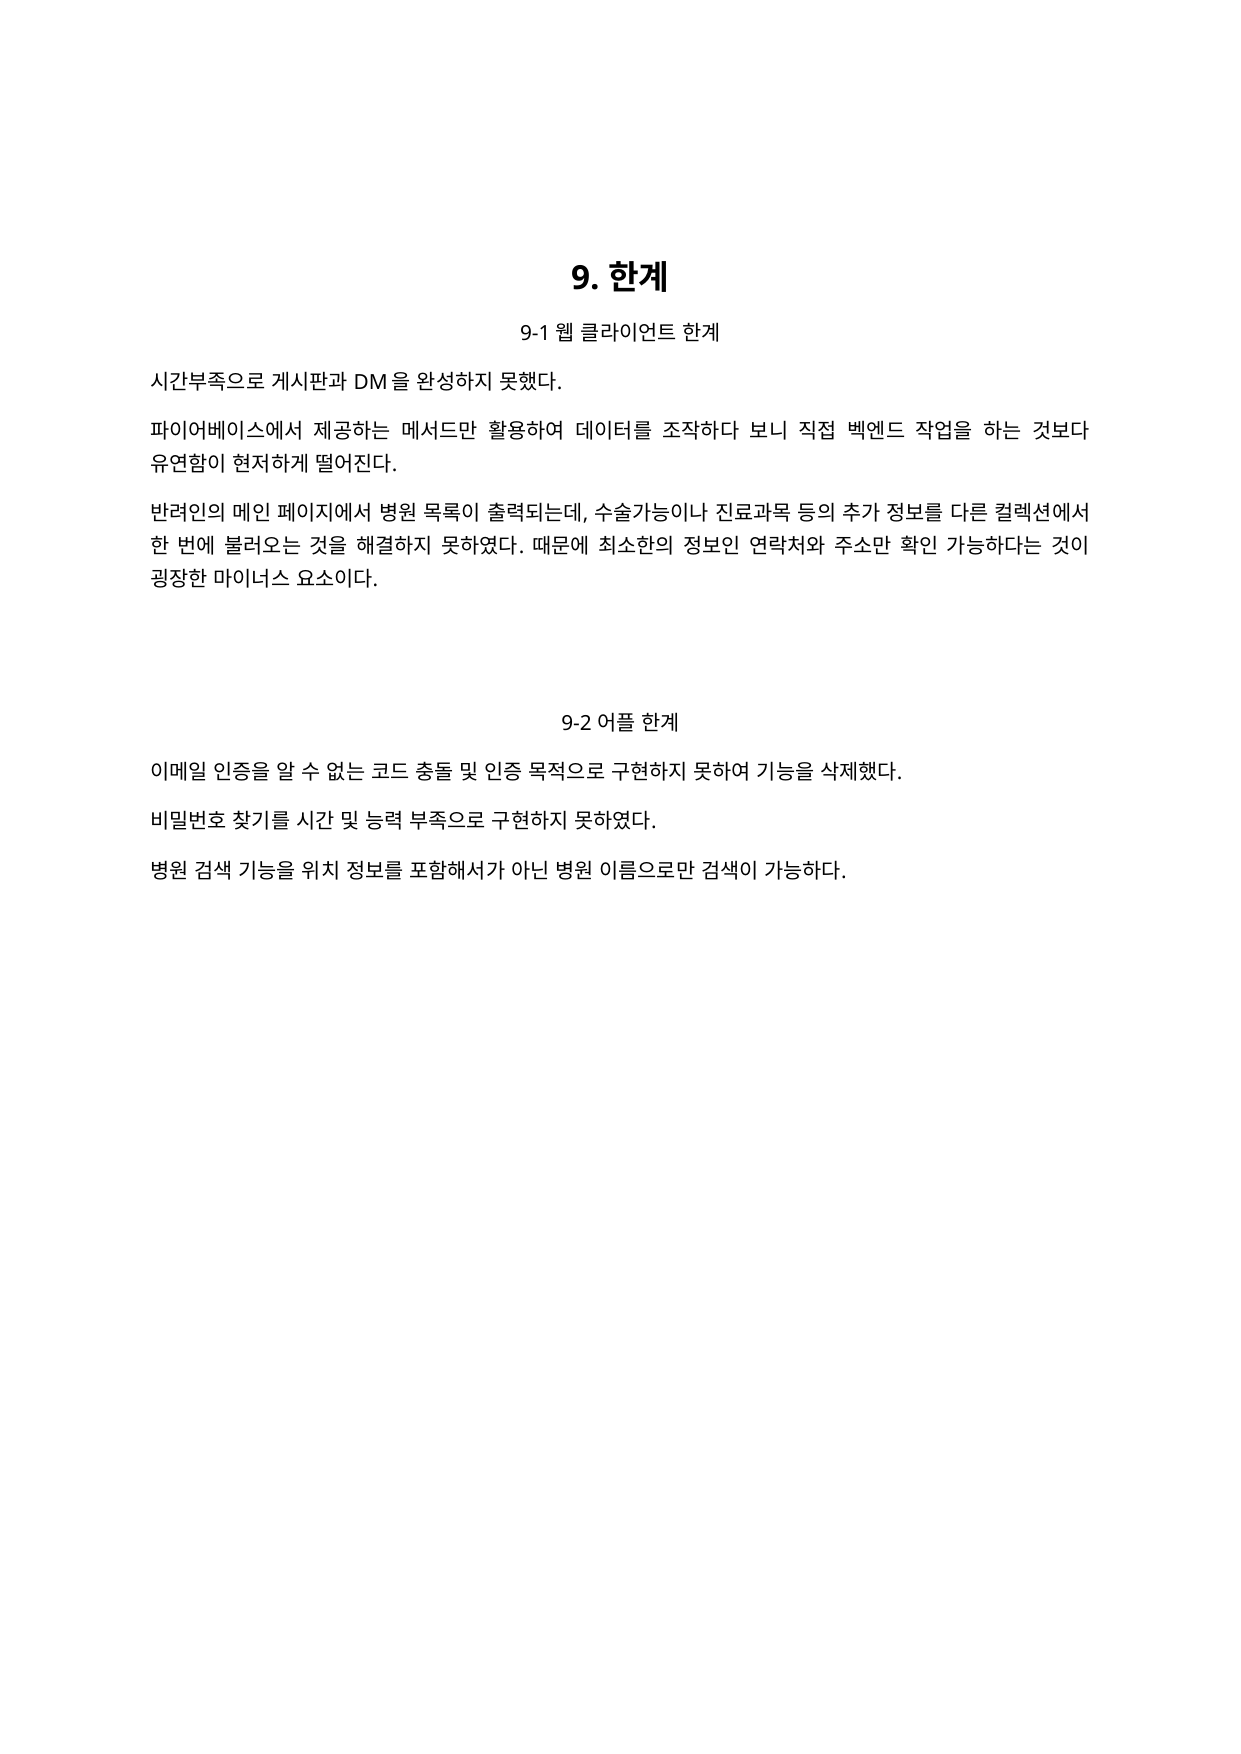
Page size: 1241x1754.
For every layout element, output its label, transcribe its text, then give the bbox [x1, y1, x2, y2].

text 병원 검색 기능을 위치 정보를 포함해서가 아닌 병원 이름으로만 검색이 가능하다. [150, 854, 1090, 884]
text 시간부족으로 게시판과 DM을 완성하지 못했다. [150, 365, 1090, 396]
text 비밀번호 찾기를 시간 및 능력 부족으로 구현하지 못하였다. [150, 805, 1090, 835]
text 파이어베이스에서 제공하는 메서드만 활용하여 데이터를 조작하다 보니 직접 벡엔드 작업을 하는 것보다 유연함이 현저하게 떨어진다. [150, 415, 1090, 478]
title 9. 한계 [150, 251, 1090, 299]
text 반려인의 메인 페이지에서 병원 목록이 출력되는데, 수술가능이나 진료과목 등의 추가 정보를 다른 컬렉션에서 한 번에 불러오는 것을 해결하지 못하였다. 때문에 최소한의 정보인 연락처와 주소만 확인 가능하다는 것이 굉장한 마이너스 요소이다. [150, 497, 1090, 592]
text 9-1 웹 클라이언트 한계 [150, 316, 1090, 346]
text 9-2 어플 한계 [150, 706, 1090, 736]
text 이메일 인증을 알 수 없는 코드 충돌 및 인증 목적으로 구현하지 못하여 기능을 삭제했다. [150, 755, 1090, 786]
